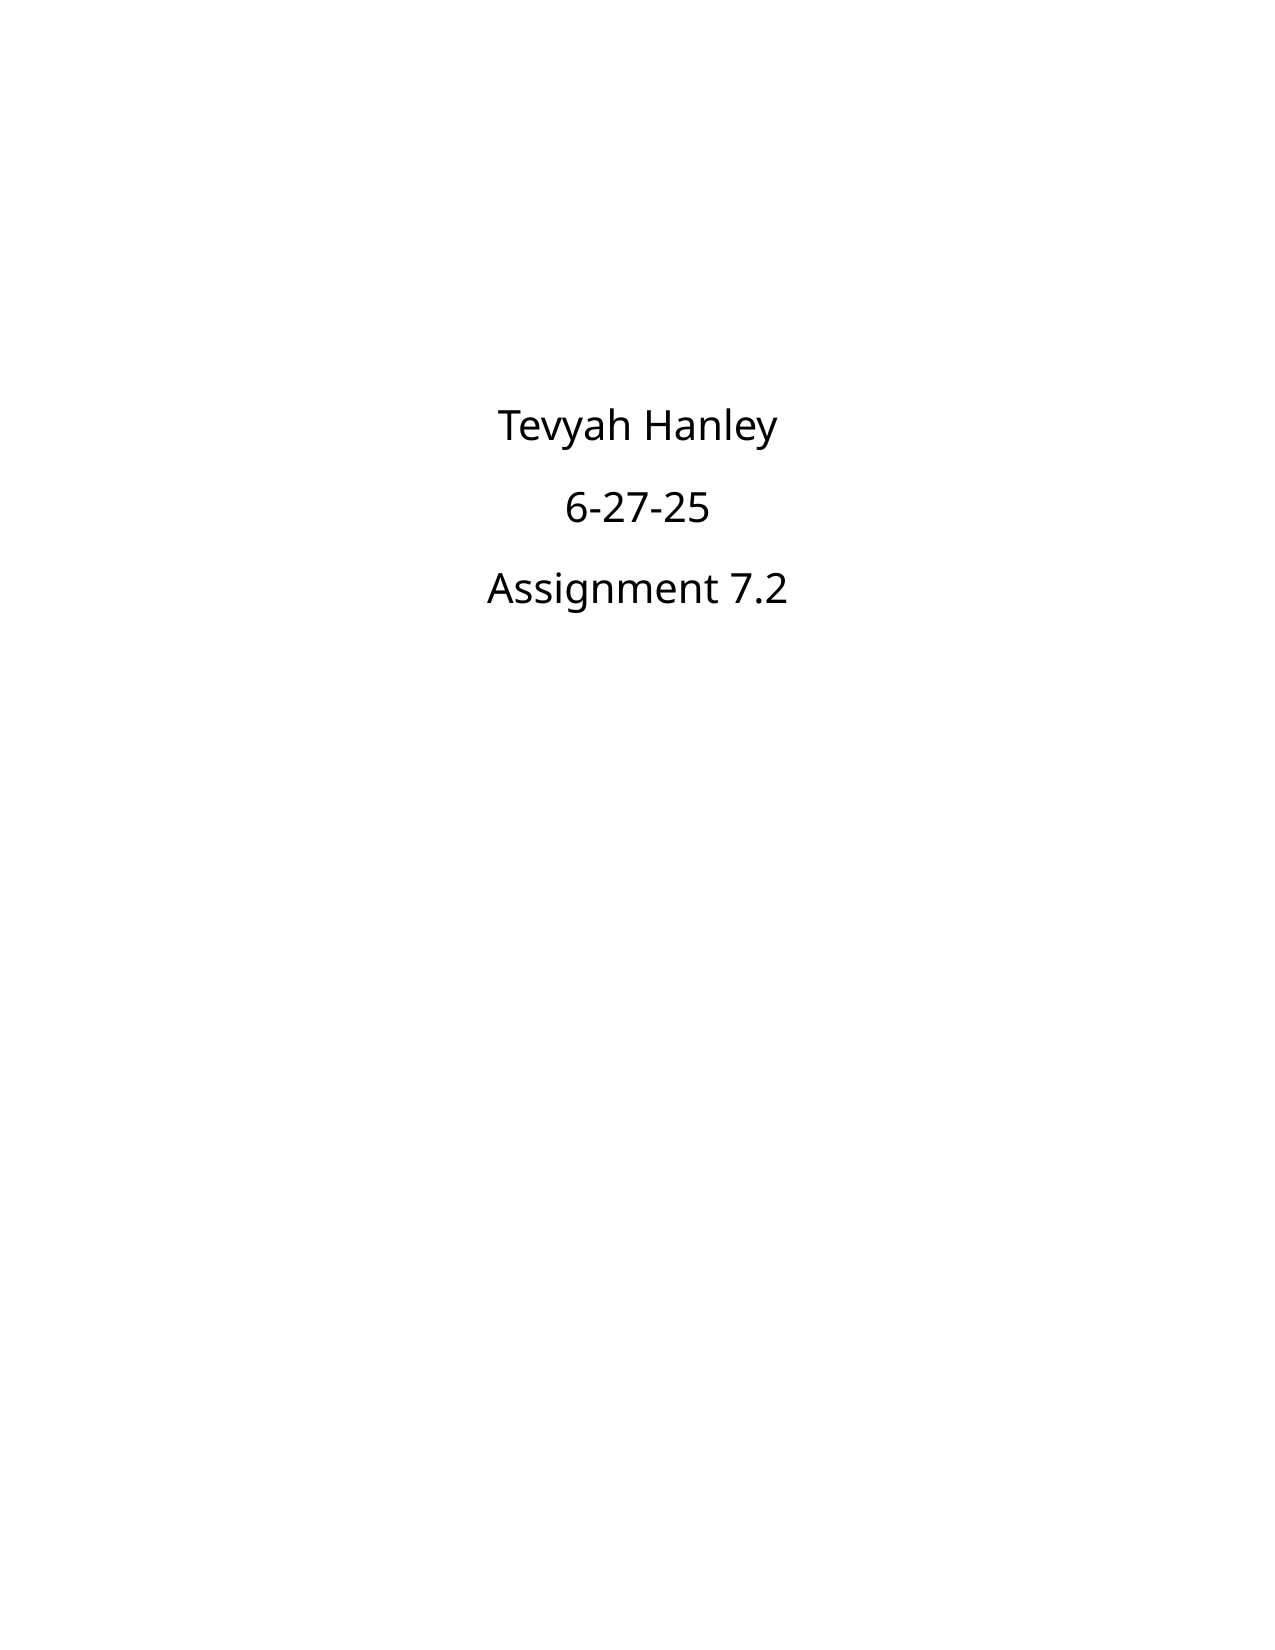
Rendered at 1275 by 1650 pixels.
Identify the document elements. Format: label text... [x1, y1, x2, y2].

text 6-27-25 [150, 477, 1125, 534]
text Assignment 7.2 [150, 559, 1125, 616]
text Tevyah Hanley [150, 396, 1125, 452]
